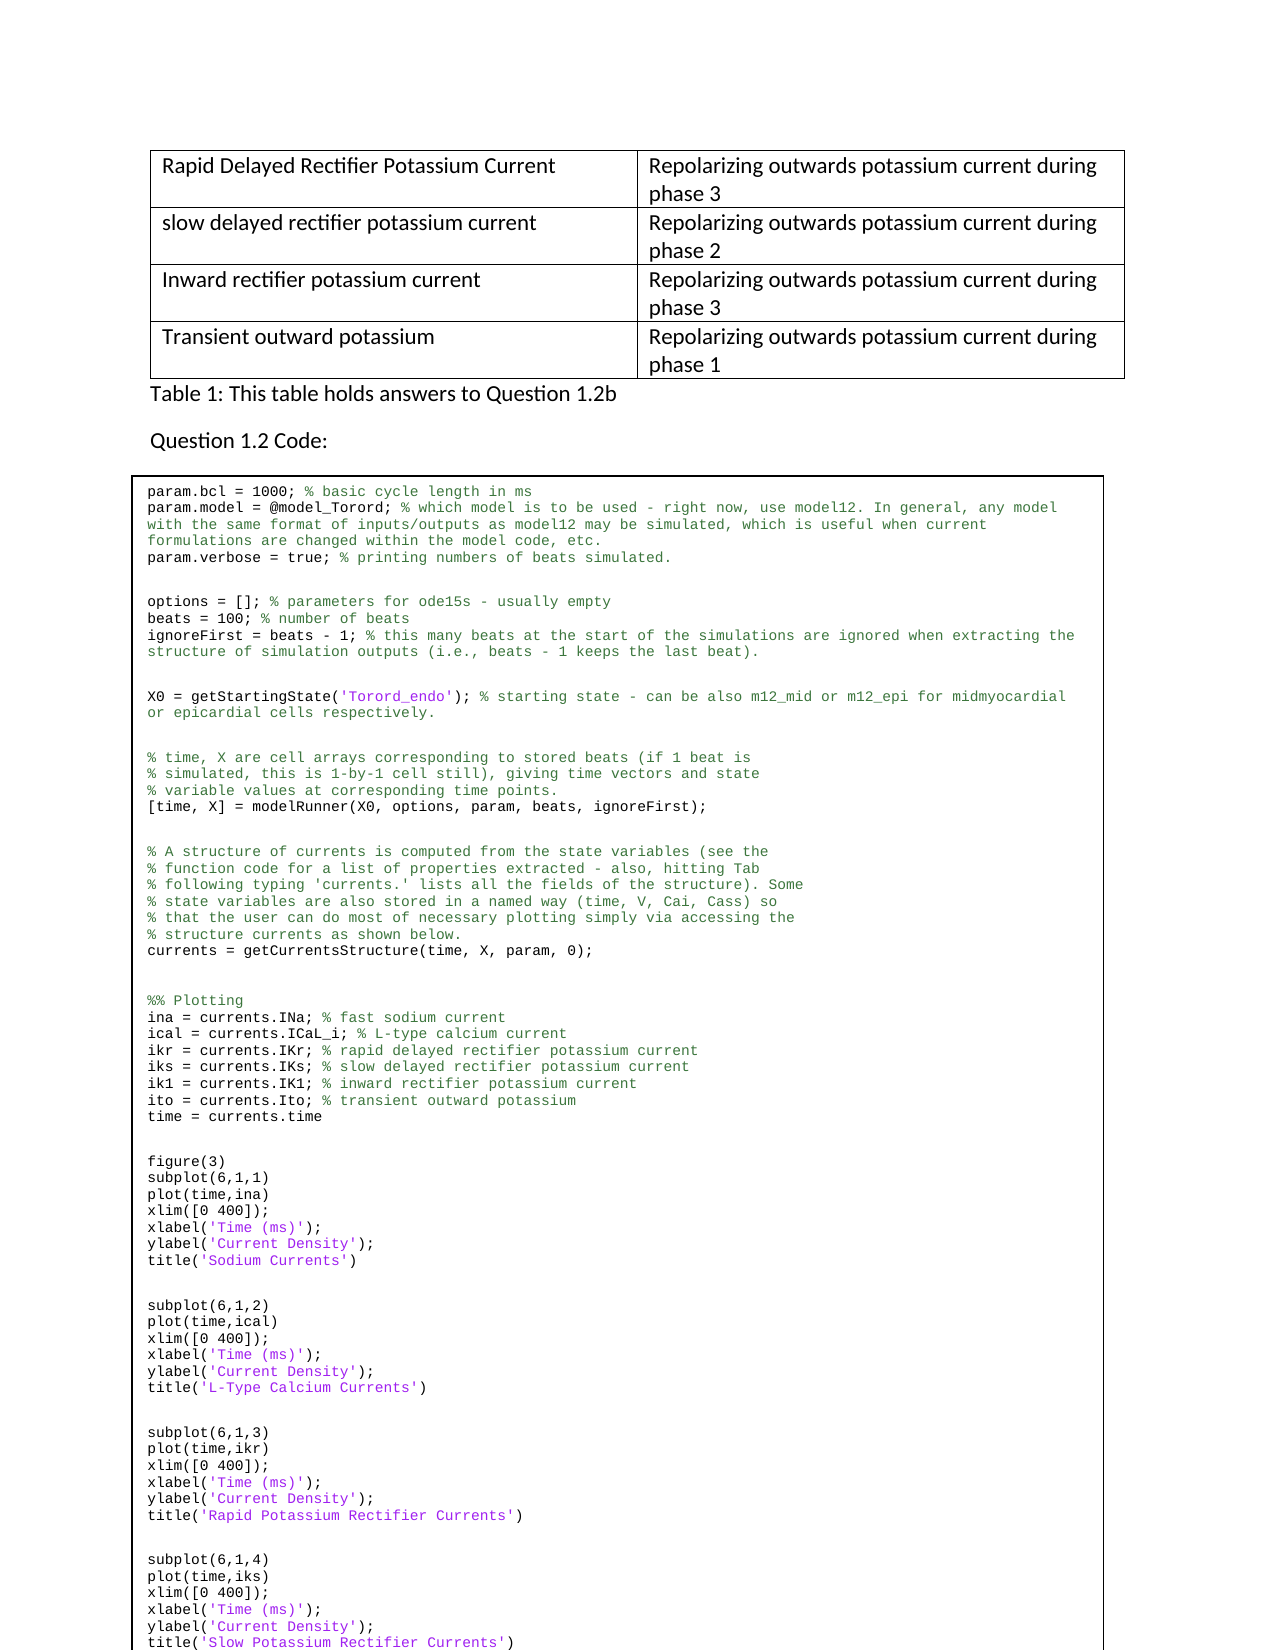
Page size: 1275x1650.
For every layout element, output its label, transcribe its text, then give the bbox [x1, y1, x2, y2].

table_cell Repolarizing outwards potassium current during phase 3 [638, 151, 1124, 207]
table_cell Repolarizing outwards potassium current during phase 2 [638, 208, 1124, 264]
table_cell Transient outward potassium [151, 322, 637, 378]
table_cell Rapid Delayed Rectifier Potassium Current [151, 151, 637, 207]
table_cell Inward rectifier potassium current [151, 265, 637, 321]
table_cell Repolarizing outwards potassium current during phase 1 [638, 322, 1124, 378]
text Table 1: This table holds answers to Question 1.2b [150, 379, 1125, 407]
text Question 1.2 Code: [150, 426, 1125, 454]
table_cell slow delayed rectifier potassium current [151, 208, 637, 264]
table_cell Repolarizing outwards potassium current during phase 3 [638, 265, 1124, 321]
